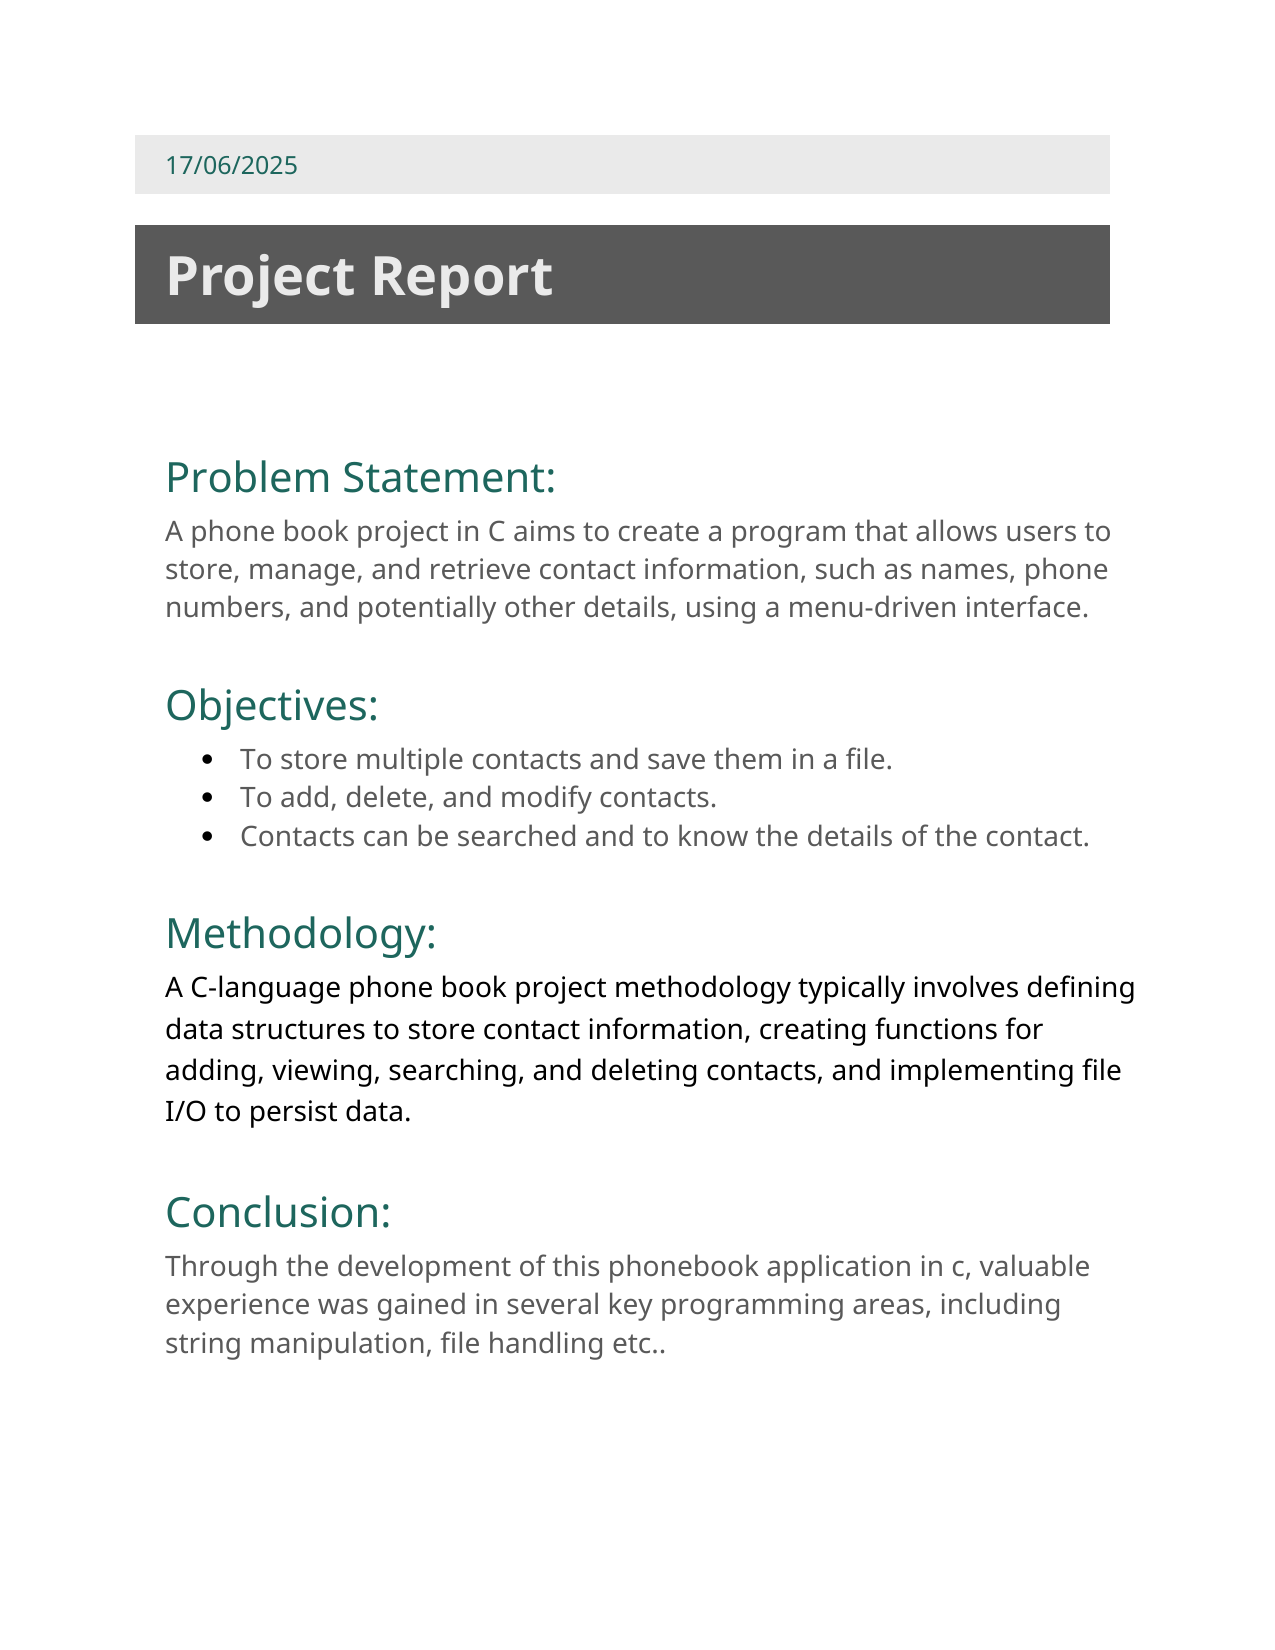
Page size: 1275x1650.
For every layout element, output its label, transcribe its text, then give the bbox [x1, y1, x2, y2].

list Contacts can be searched and to know the details of the contact. [202, 816, 1140, 854]
subtitle Methodology: [165, 904, 1140, 961]
text A phone book project in C aims to create a program that allows users to store, manage, and retrieve contact information, such as names, phone numbers, and potentially other details, using a menu-driven interface. [165, 511, 1140, 626]
text Through the development of this phonebook application in c, valuable experience was gained in several key programming areas, including string manipulation, file handling etc.. [165, 1246, 1140, 1361]
table_header 17/06/2025 [135, 135, 1110, 194]
table_header Project Report [135, 225, 1110, 324]
list To add, delete, and modify contacts. [202, 778, 1140, 816]
text A C-language phone book project methodology typically involves defining data structures to store contact information, creating functions for adding, viewing, searching, and deleting contacts, and implementing file I/O to persist data. [165, 968, 1140, 1130]
subtitle Conclusion: [165, 1183, 1140, 1240]
subtitle Objectives: [165, 676, 1140, 733]
list To store multiple contacts and save them in a file. [202, 739, 1140, 778]
subtitle Problem Statement: [165, 448, 1140, 504]
